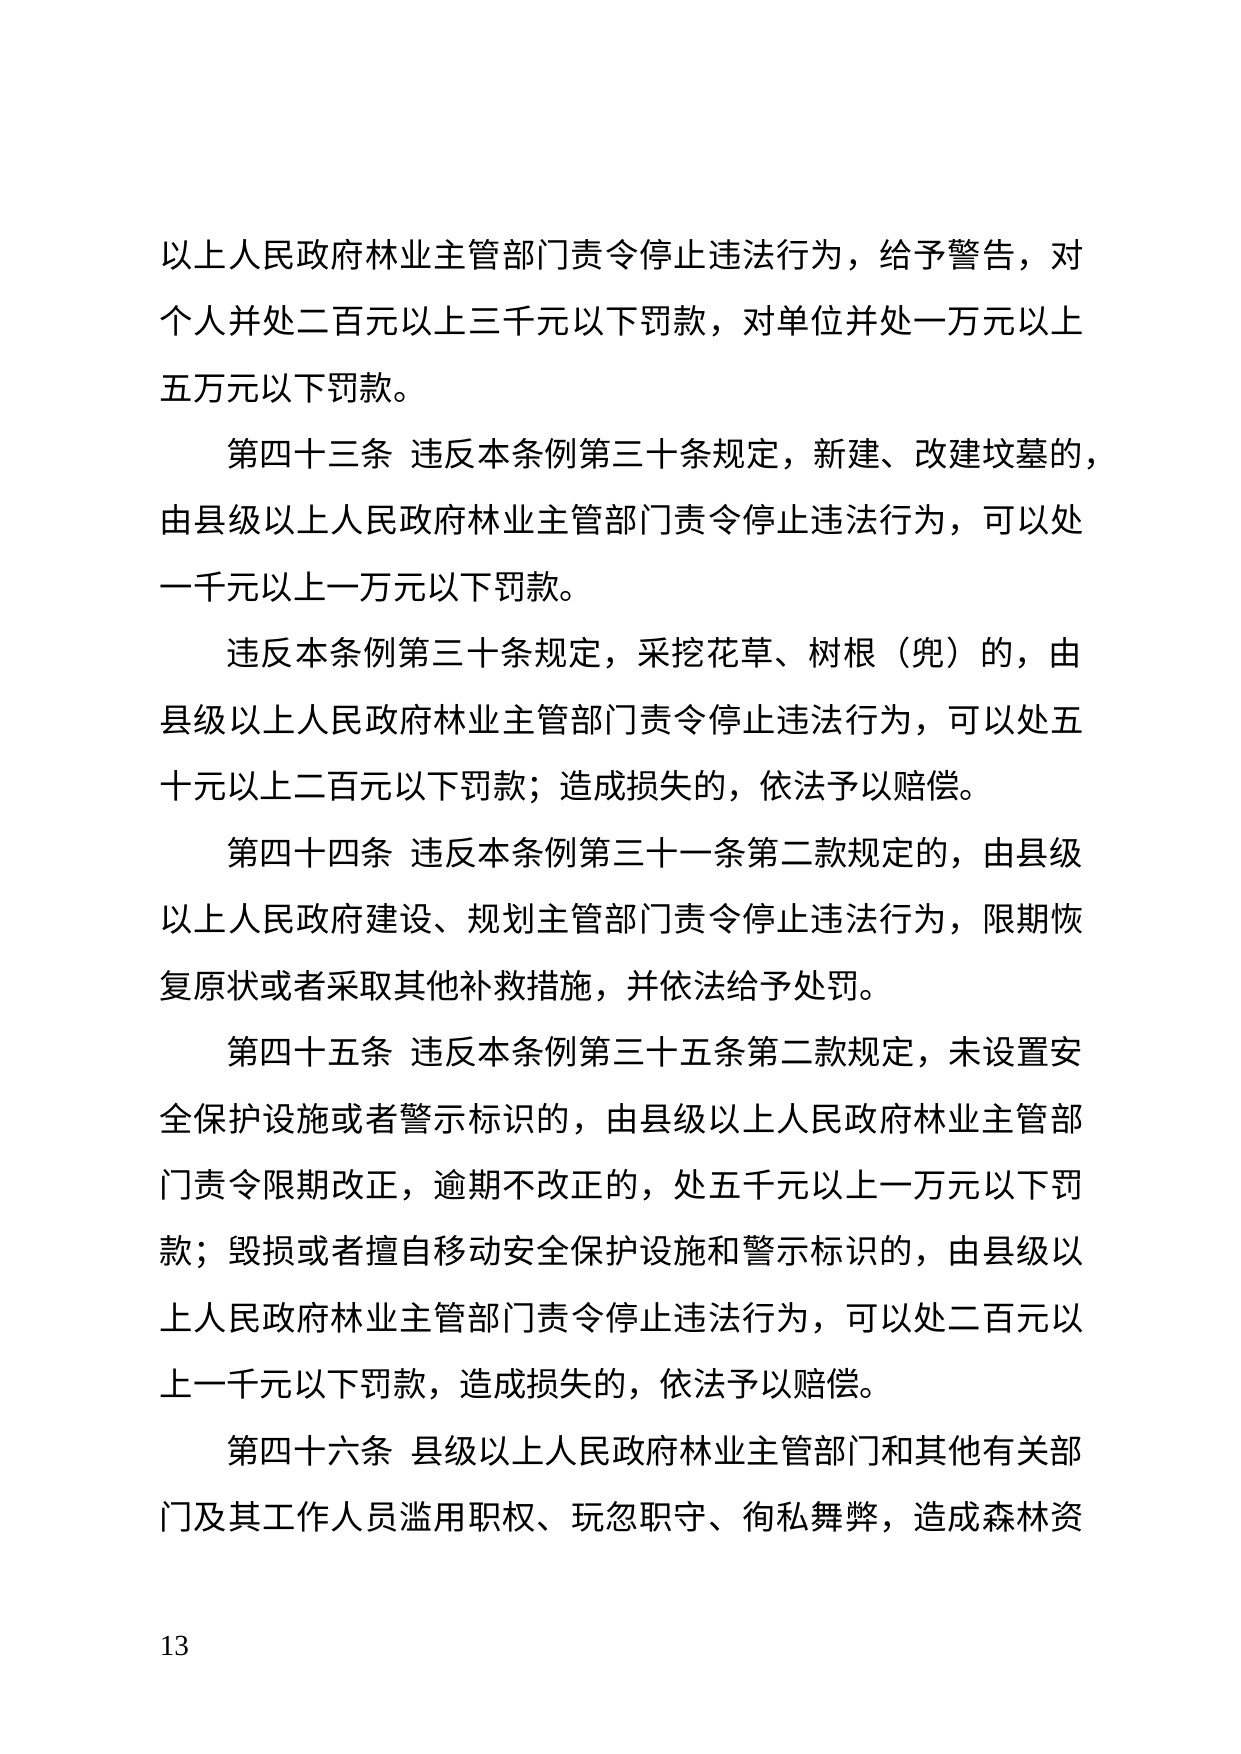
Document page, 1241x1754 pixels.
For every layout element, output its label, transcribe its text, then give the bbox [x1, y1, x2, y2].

text 第四十五条 违反本条例第三十五条第二款规定，未设置安全保护设施或者警示标识的，由县级以上人民政府林业主管部门责令限期改正，逾期不改正的，处五千元以上一万元以下罚款；毁损或者擅自移动安全保护设施和警示标识的，由县级以上人民政府林业主管部门责令停止违法行为，可以处二百元以上一千元以下罚款，造成损失的，依法予以赔偿。 [159, 1017, 1084, 1416]
text 违反本条例第三十条规定，采挖花草、树根（兜）的，由县级以上人民政府林业主管部门责令停止违法行为，可以处五十元以上二百元以下罚款；造成损失的，依法予以赔偿。 [159, 618, 1084, 817]
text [159, 219, 1084, 419]
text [159, 1416, 1084, 1548]
text 第四十四条 违反本条例第三十一条第二款规定的，由县级以上人民政府建设、规划主管部门责令停止违法行为，限期恢复原状或者采取其他补救措施，并依法给予处罚。 [159, 817, 1084, 1017]
text 第四十三条 违反本条例第三十条规定，新建、改建坟墓的，由县级以上人民政府林业主管部门责令停止违法行为，可以处一千元以上一万元以下罚款。 [159, 419, 1084, 618]
